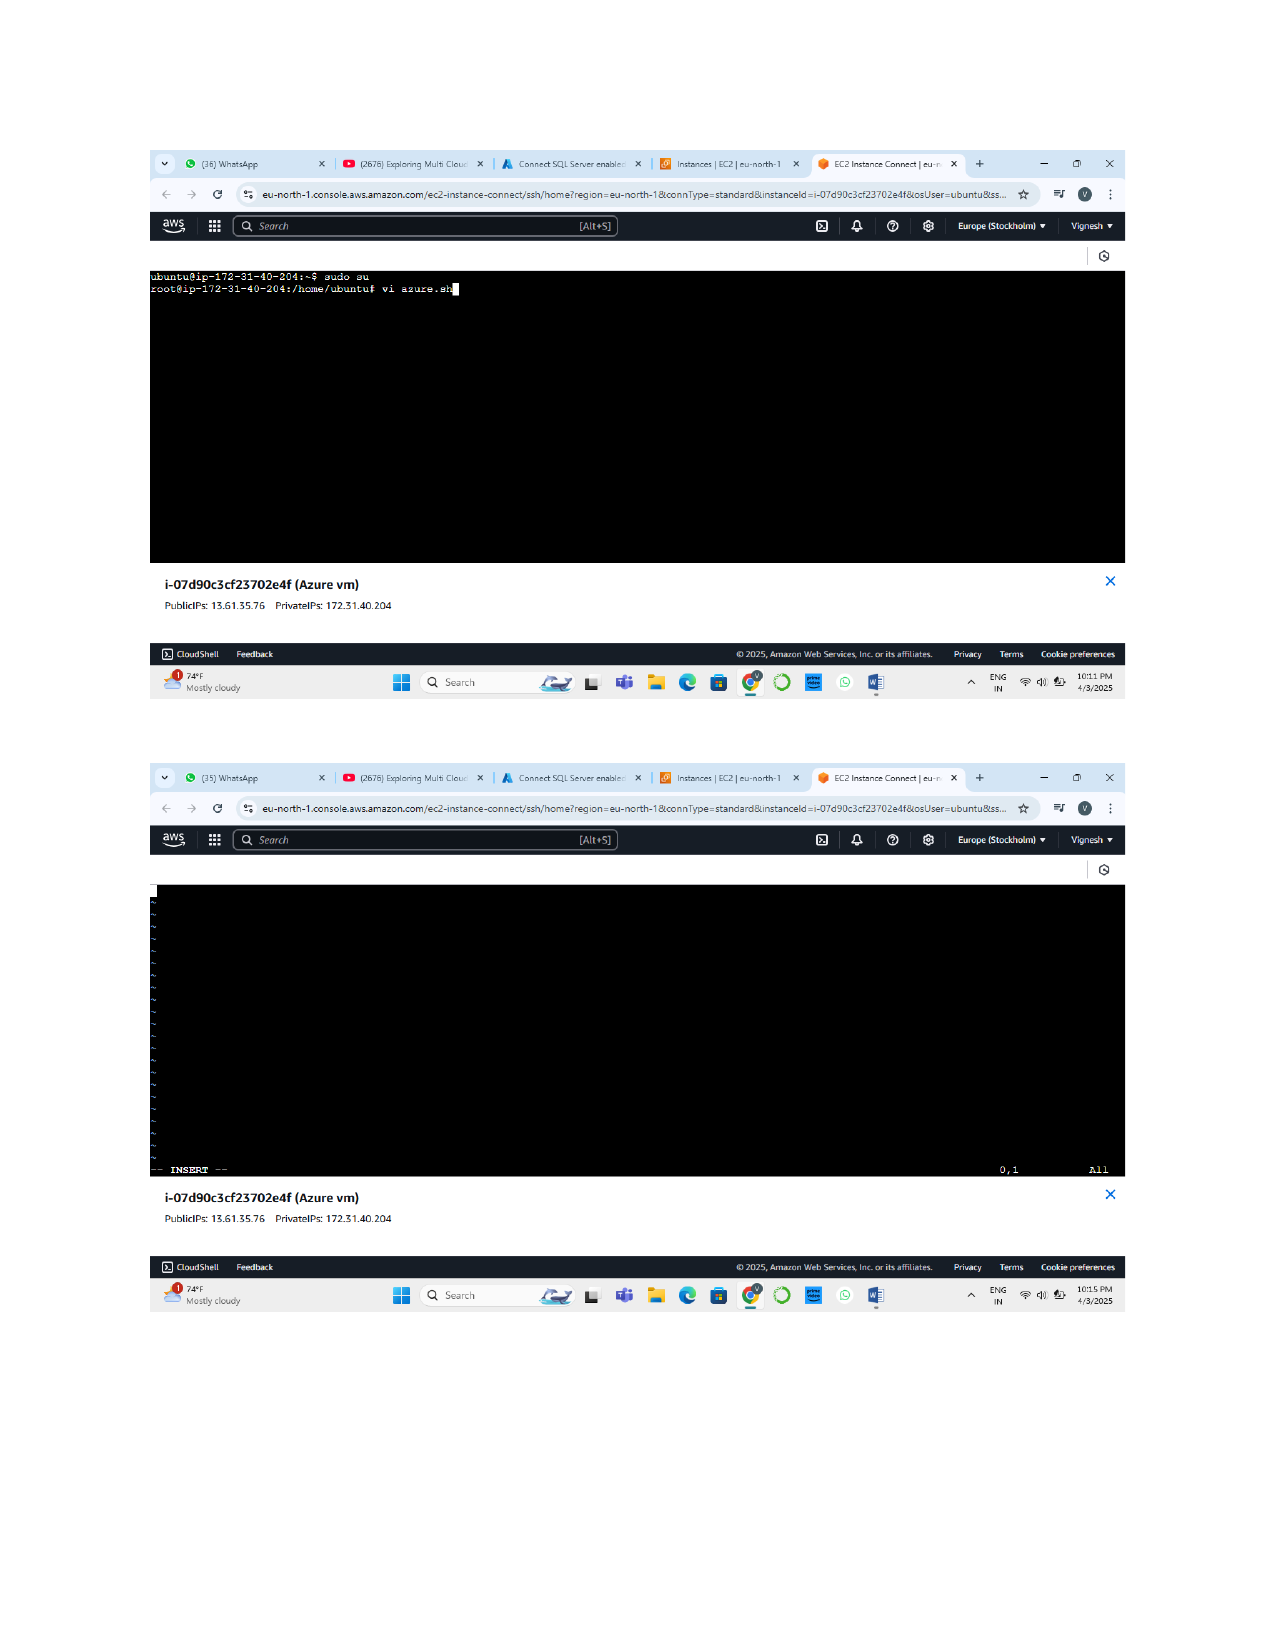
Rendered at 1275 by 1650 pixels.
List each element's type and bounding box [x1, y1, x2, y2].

picture [150, 150, 1125, 699]
picture [150, 763, 1125, 1312]
